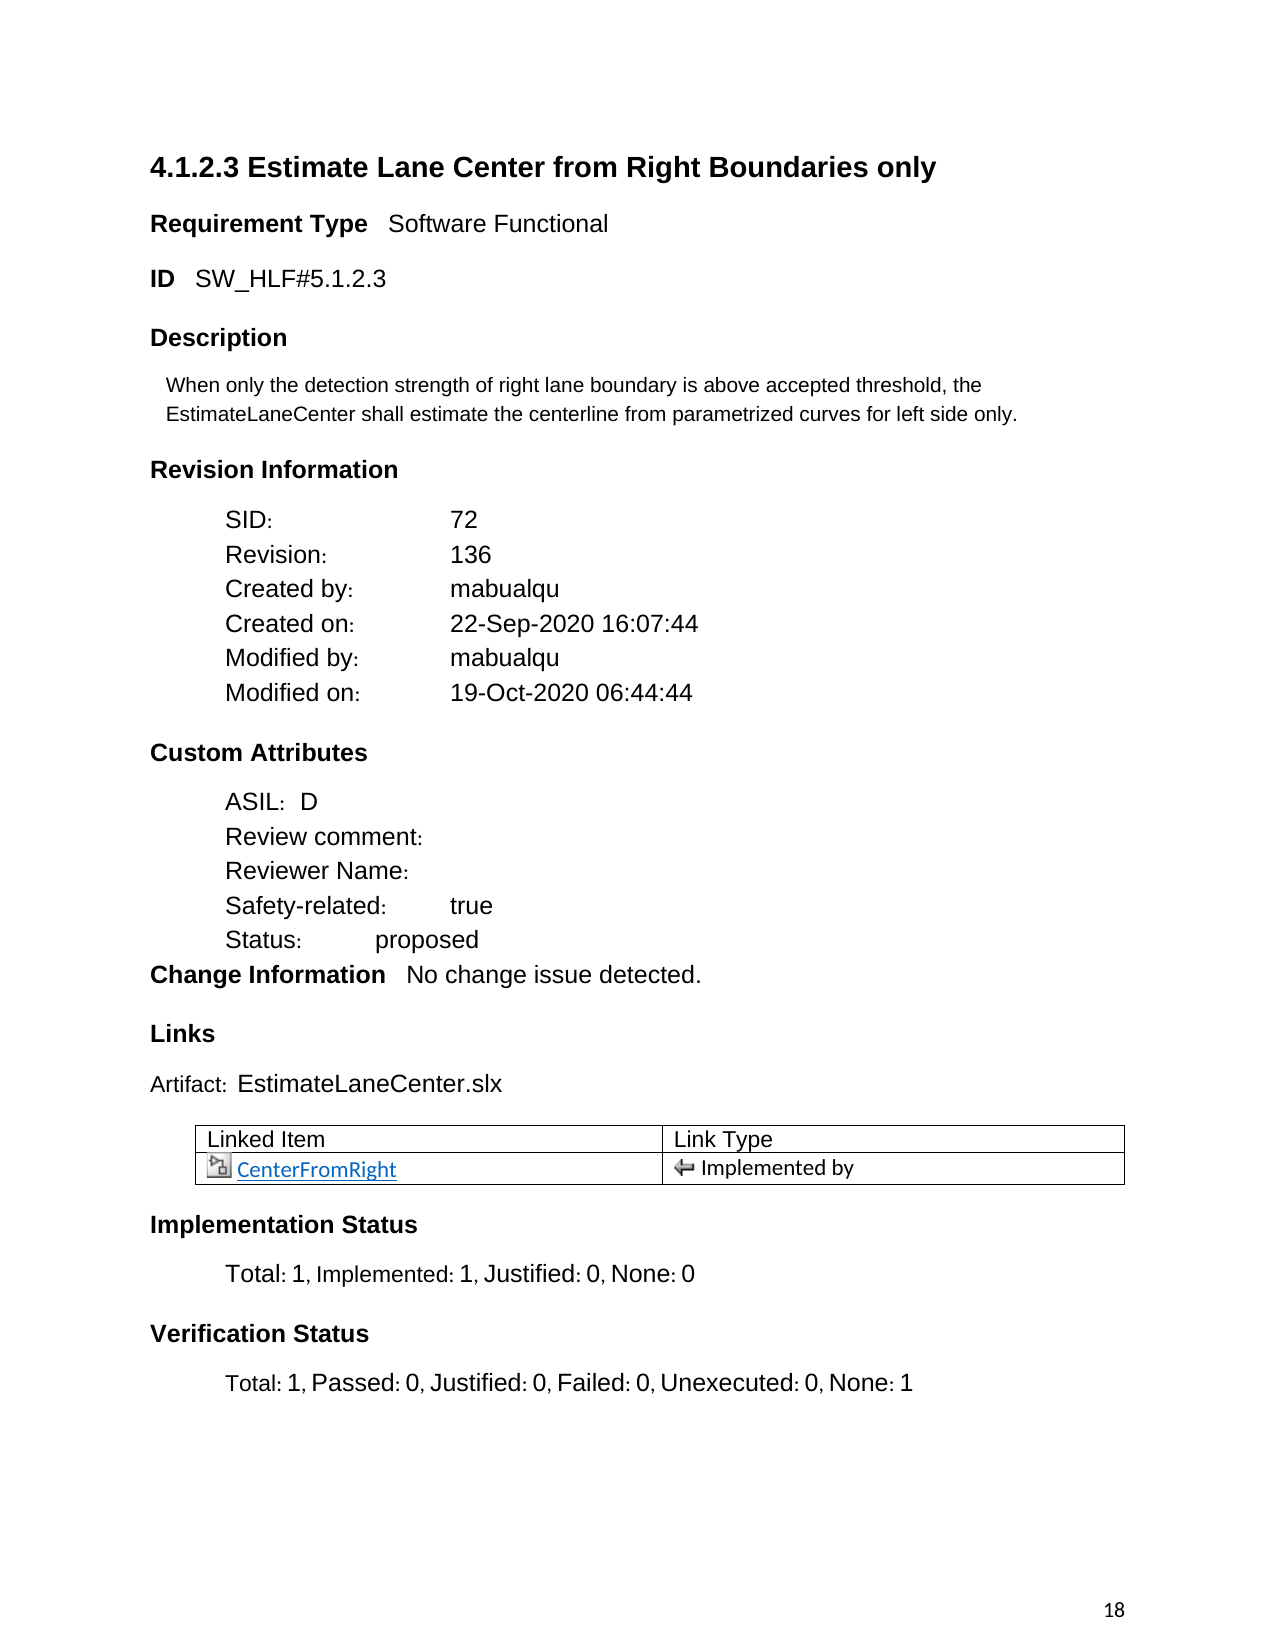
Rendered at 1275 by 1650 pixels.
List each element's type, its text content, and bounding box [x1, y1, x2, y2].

text Total: 1, Passed: 0, Justified: 0, Failed: 0, Unexecuted: 0, None: 1 [150, 1368, 1125, 1397]
text Change Information No change issue detected. [150, 960, 1125, 989]
text Reviewer Name: [150, 856, 1125, 885]
text SID: 72 [150, 505, 1125, 534]
text Links [150, 1019, 1125, 1048]
title 4.1.2.3 Estimate Lane Center from Right Boundaries only [150, 150, 1125, 183]
text Requirement Type Software Functional [150, 208, 1125, 237]
title Custom Attributes [150, 737, 1125, 766]
text Status: proposed [150, 925, 1125, 954]
table_cell Implemented by [663, 1153, 1124, 1184]
text ID SW_HLF#5.1.2.3 [150, 264, 1125, 293]
table_header Link Type [663, 1126, 1124, 1152]
text When only the detection strength of right lane boundary is above accepted threshold, the EstimateLaneCenter shall estimate the centerline from parametrized curves for left side only. [166, 373, 1125, 426]
title Implementation Status [150, 1210, 1125, 1238]
text Description [150, 323, 1125, 352]
picture [673, 1159, 696, 1176]
picture [206, 1152, 232, 1178]
text ASIL: D [150, 787, 1125, 816]
text Modified by: mabualqu [150, 643, 1125, 672]
text Created on: 22-Sep-2020 16:07:44 [150, 609, 1125, 638]
text Revision: 136 [150, 539, 1125, 568]
text Modified on: 19-Oct-2020 06:44:44 [150, 678, 1125, 707]
text Total: 1, Implemented: 1, Justified: 0, None: 0 [150, 1259, 1125, 1288]
text Review comment: [150, 822, 1125, 851]
table_header Linked Item [196, 1126, 662, 1152]
text Created by: mabualqu [150, 574, 1125, 603]
text Revision Information [150, 455, 1125, 484]
text Safety-related: true [150, 891, 1125, 920]
title Verification Status [150, 1319, 1125, 1348]
text Artifact: EstimateLaneCenter.slx [150, 1069, 1125, 1098]
table_cell CenterFromRight [196, 1153, 662, 1184]
